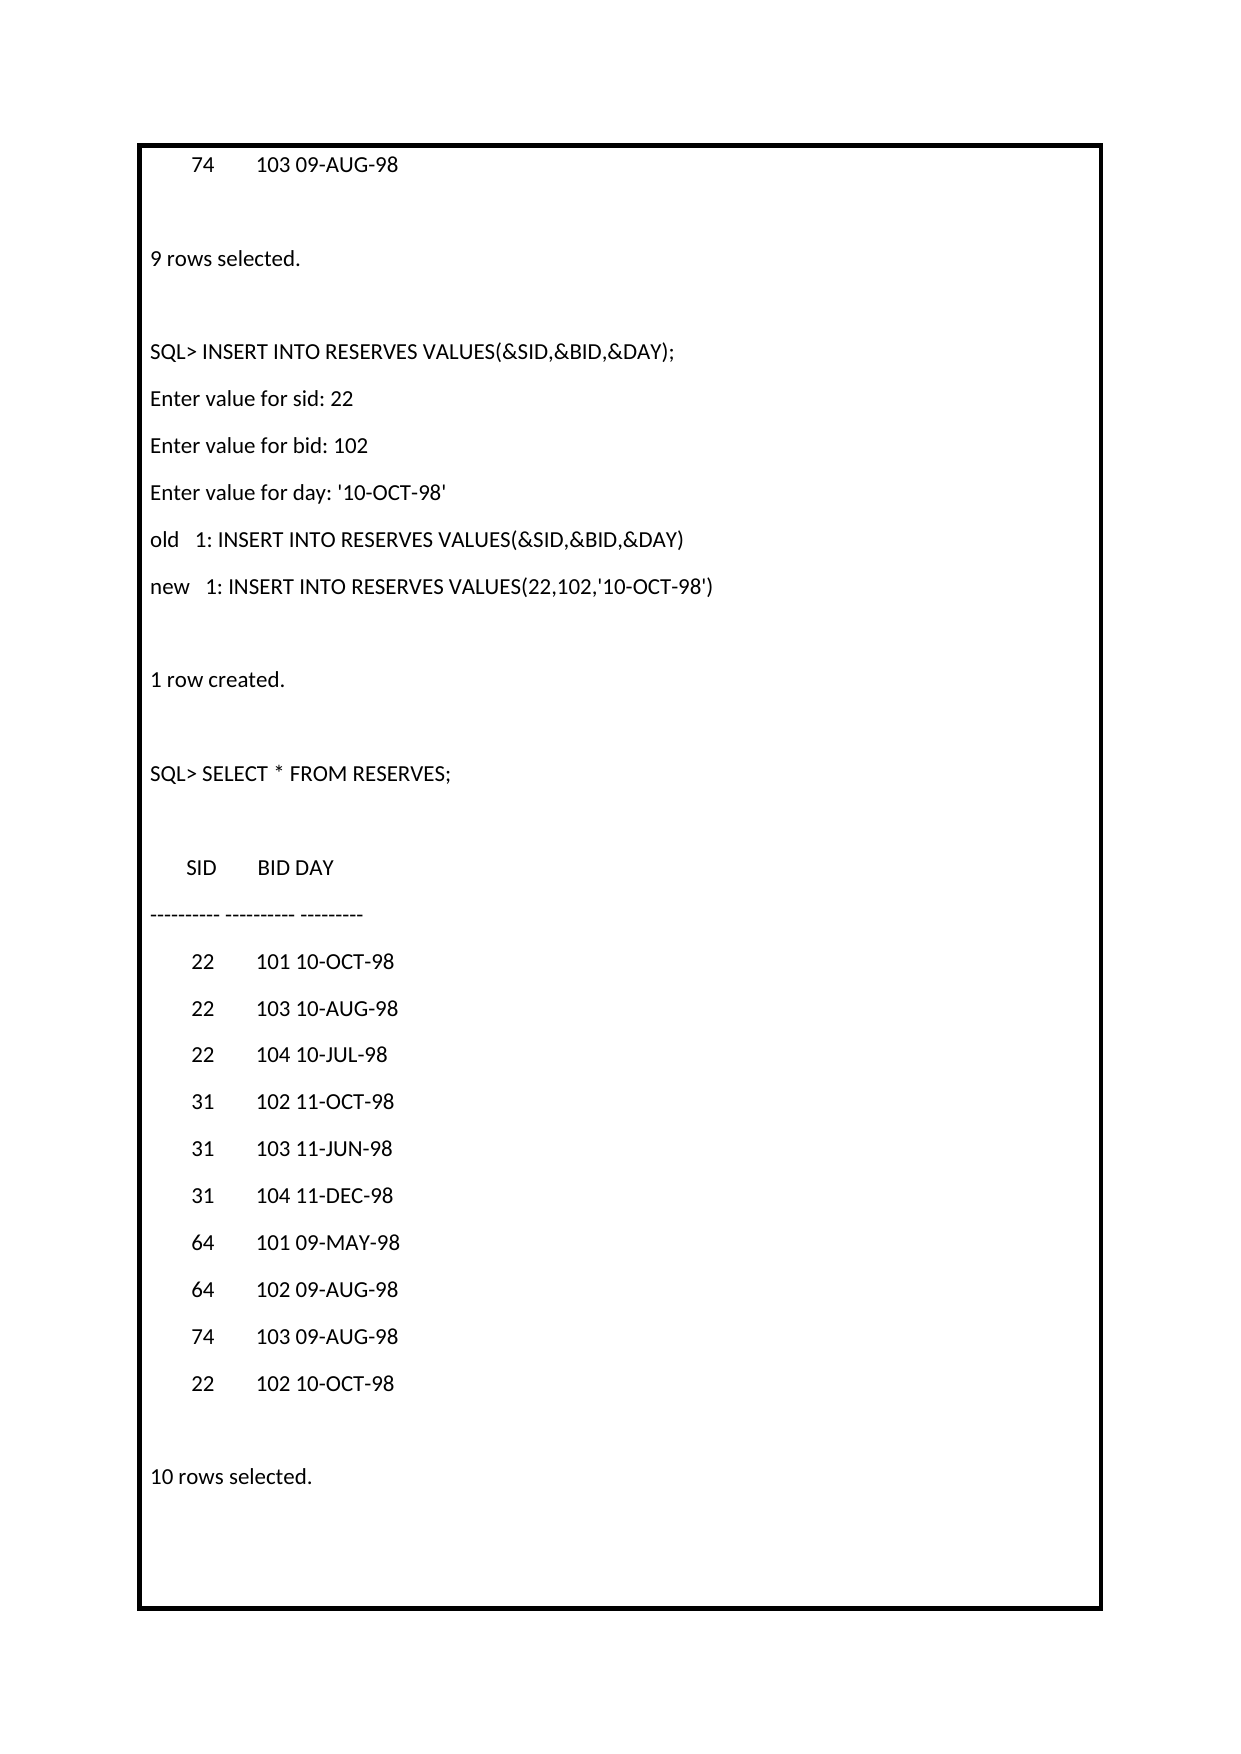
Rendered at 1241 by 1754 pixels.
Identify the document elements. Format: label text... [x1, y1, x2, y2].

text 31 103 11-JUN-98 [150, 1134, 1090, 1162]
text SQL> SELECT * FROM RESERVES; [150, 759, 1090, 787]
text SID BID DAY [150, 853, 1090, 881]
text 74 103 09-AUG-98 [150, 1322, 1090, 1350]
text 22 103 10-AUG-98 [150, 994, 1090, 1022]
text SQL> INSERT INTO RESERVES VALUES(&SID,&BID,&DAY); [150, 337, 1090, 366]
text 74 103 09-AUG-98 [150, 150, 1090, 178]
text new 1: INSERT INTO RESERVES VALUES(22,102,'10-OCT-98') [150, 572, 1090, 600]
text ---------- ---------- --------- [150, 900, 1090, 928]
text 22 101 10-OCT-98 [150, 947, 1090, 975]
text Enter value for day: '10-OCT-98' [150, 478, 1090, 506]
text 31 102 11-OCT-98 [150, 1087, 1090, 1116]
text Enter value for sid: 22 [150, 384, 1090, 412]
text 31 104 11-DEC-98 [150, 1181, 1090, 1209]
text 1 row created. [150, 666, 1090, 694]
text old 1: INSERT INTO RESERVES VALUES(&SID,&BID,&DAY) [150, 525, 1090, 553]
text 22 104 10-JUL-98 [150, 1041, 1090, 1069]
text 9 rows selected. [150, 244, 1090, 272]
text 22 102 10-OCT-98 [150, 1369, 1090, 1397]
text 64 101 09-MAY-98 [150, 1228, 1090, 1256]
text Enter value for bid: 102 [150, 431, 1090, 459]
text 64 102 09-AUG-98 [150, 1275, 1090, 1303]
text 10 rows selected. [150, 1462, 1090, 1491]
